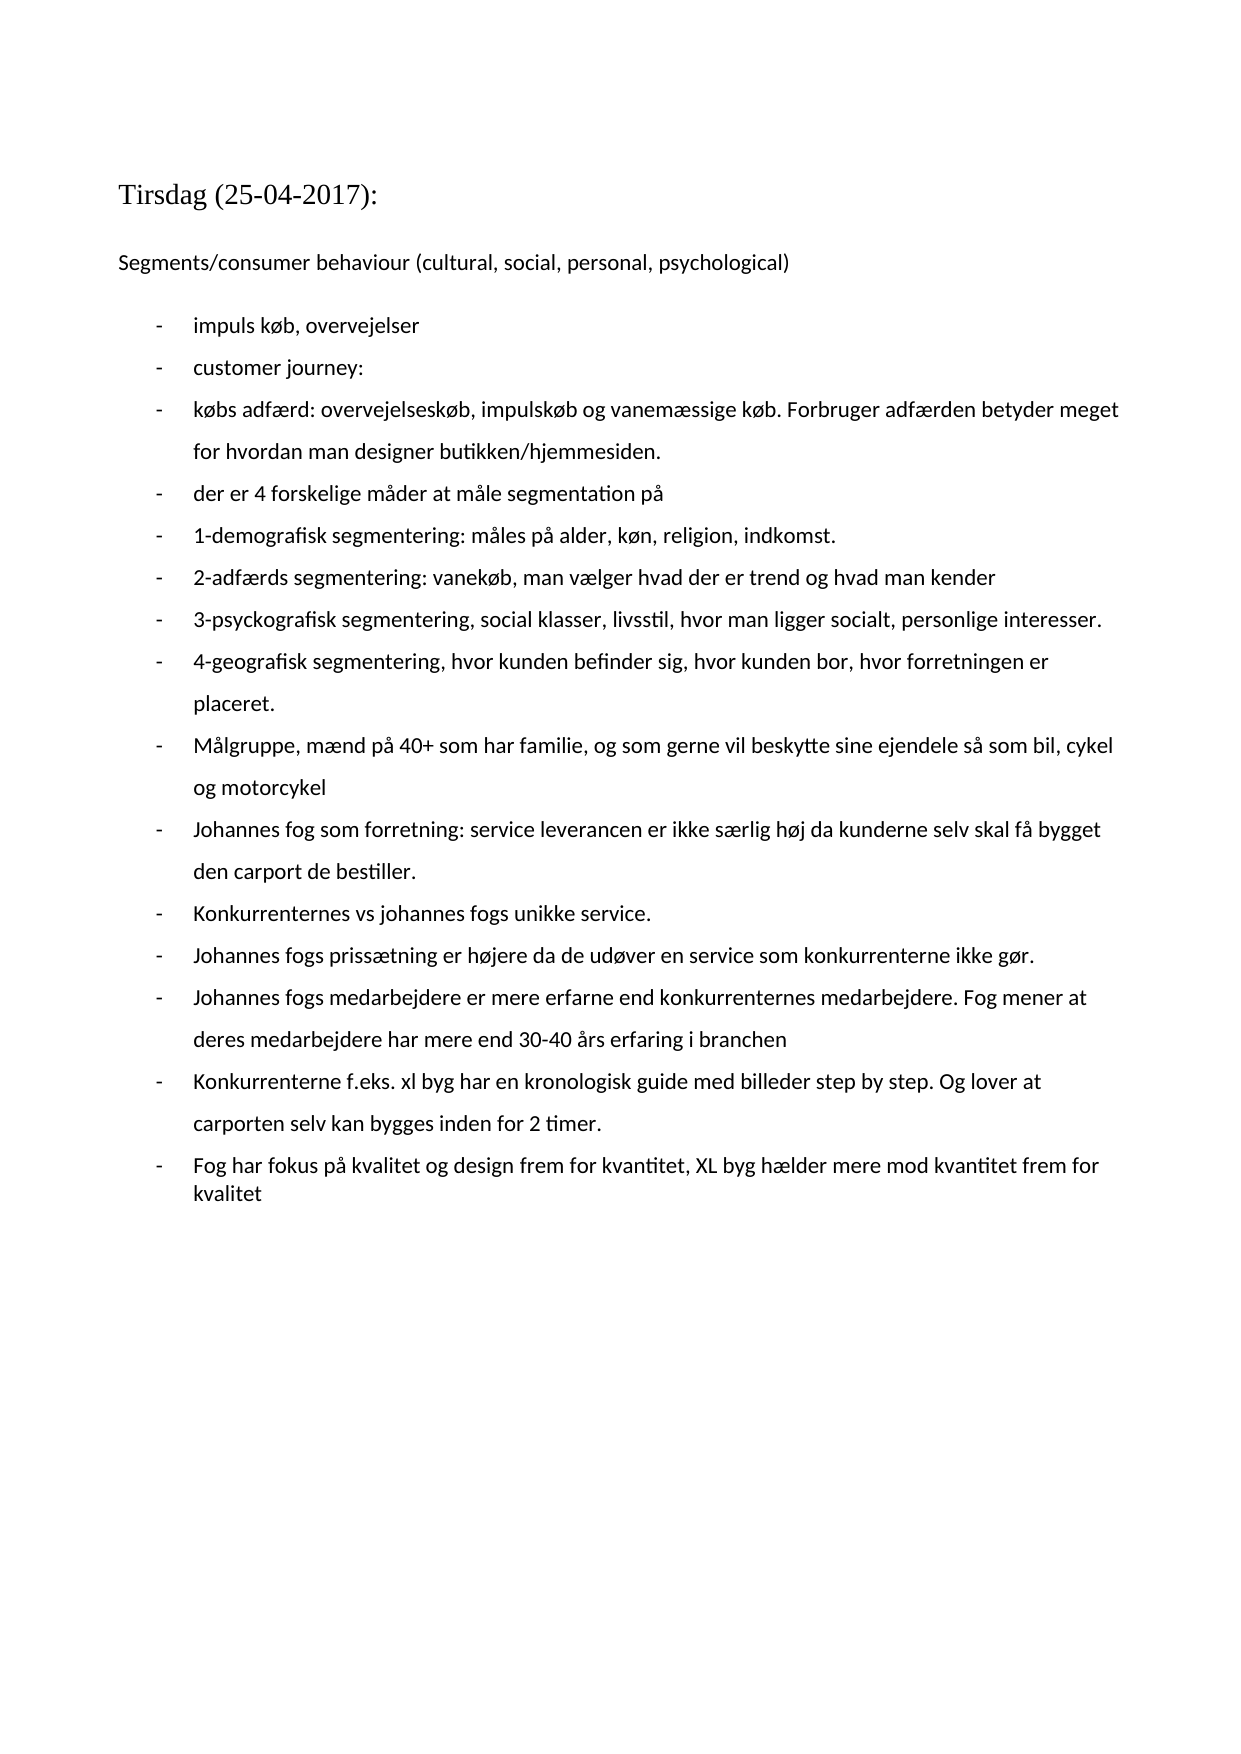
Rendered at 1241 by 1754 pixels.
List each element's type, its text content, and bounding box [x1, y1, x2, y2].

list 3-psyckografisk segmentering, social klasser, livsstil, hvor man ligger socialt, personlige interesser. [156, 605, 1122, 633]
list Fog har fokus på kvalitet og design frem for kvantitet, XL byg hælder mere mod kvantitet frem for kvalitet [156, 1151, 1122, 1207]
list Konkurrenternes vs johannes fogs unikke service. [156, 899, 1122, 927]
list der er 4 forskelige måder at måle segmentation på [156, 479, 1122, 507]
text Segments/consumer behaviour (cultural, social, personal, psychological) [118, 248, 1122, 276]
list customer journey: [156, 353, 1122, 381]
list 4-geografisk segmentering, hvor kunden befinder sig, hvor kunden bor, hvor forretningen er placeret. [156, 647, 1122, 717]
list Målgruppe, mænd på 40+ som har familie, og som gerne vil beskytte sine ejendele så som bil, cykel og motorcykel [156, 731, 1122, 801]
list Johannes fog som forretning: service leverancen er ikke særlig høj da kunderne selv skal få bygget den carport de bestiller. [156, 815, 1122, 885]
list Johannes fogs prissætning er højere da de udøver en service som konkurrenterne ikke gør. [156, 941, 1122, 969]
text Tirsdag (25-04-2017): [118, 177, 1122, 211]
list 1-demografisk segmentering: måles på alder, køn, religion, indkomst. [156, 521, 1122, 549]
list 2-adfærds segmentering: vanekøb, man vælger hvad der er trend og hvad man kender [156, 563, 1122, 591]
list Konkurrenterne f.eks. xl byg har en kronologisk guide med billeder step by step. Og lover at carporten selv kan bygges inden for 2 timer. [156, 1067, 1122, 1137]
list købs adfærd: overvejelseskøb, impulskøb og vanemæssige køb. Forbruger adfærden betyder meget for hvordan man designer butikken/hjemmesiden. [156, 395, 1122, 465]
list Johannes fogs medarbejdere er mere erfarne end konkurrenternes medarbejdere. Fog mener at deres medarbejdere har mere end 30-40 års erfaring i branchen [156, 983, 1122, 1053]
list impuls køb, overvejelser [156, 311, 1122, 339]
